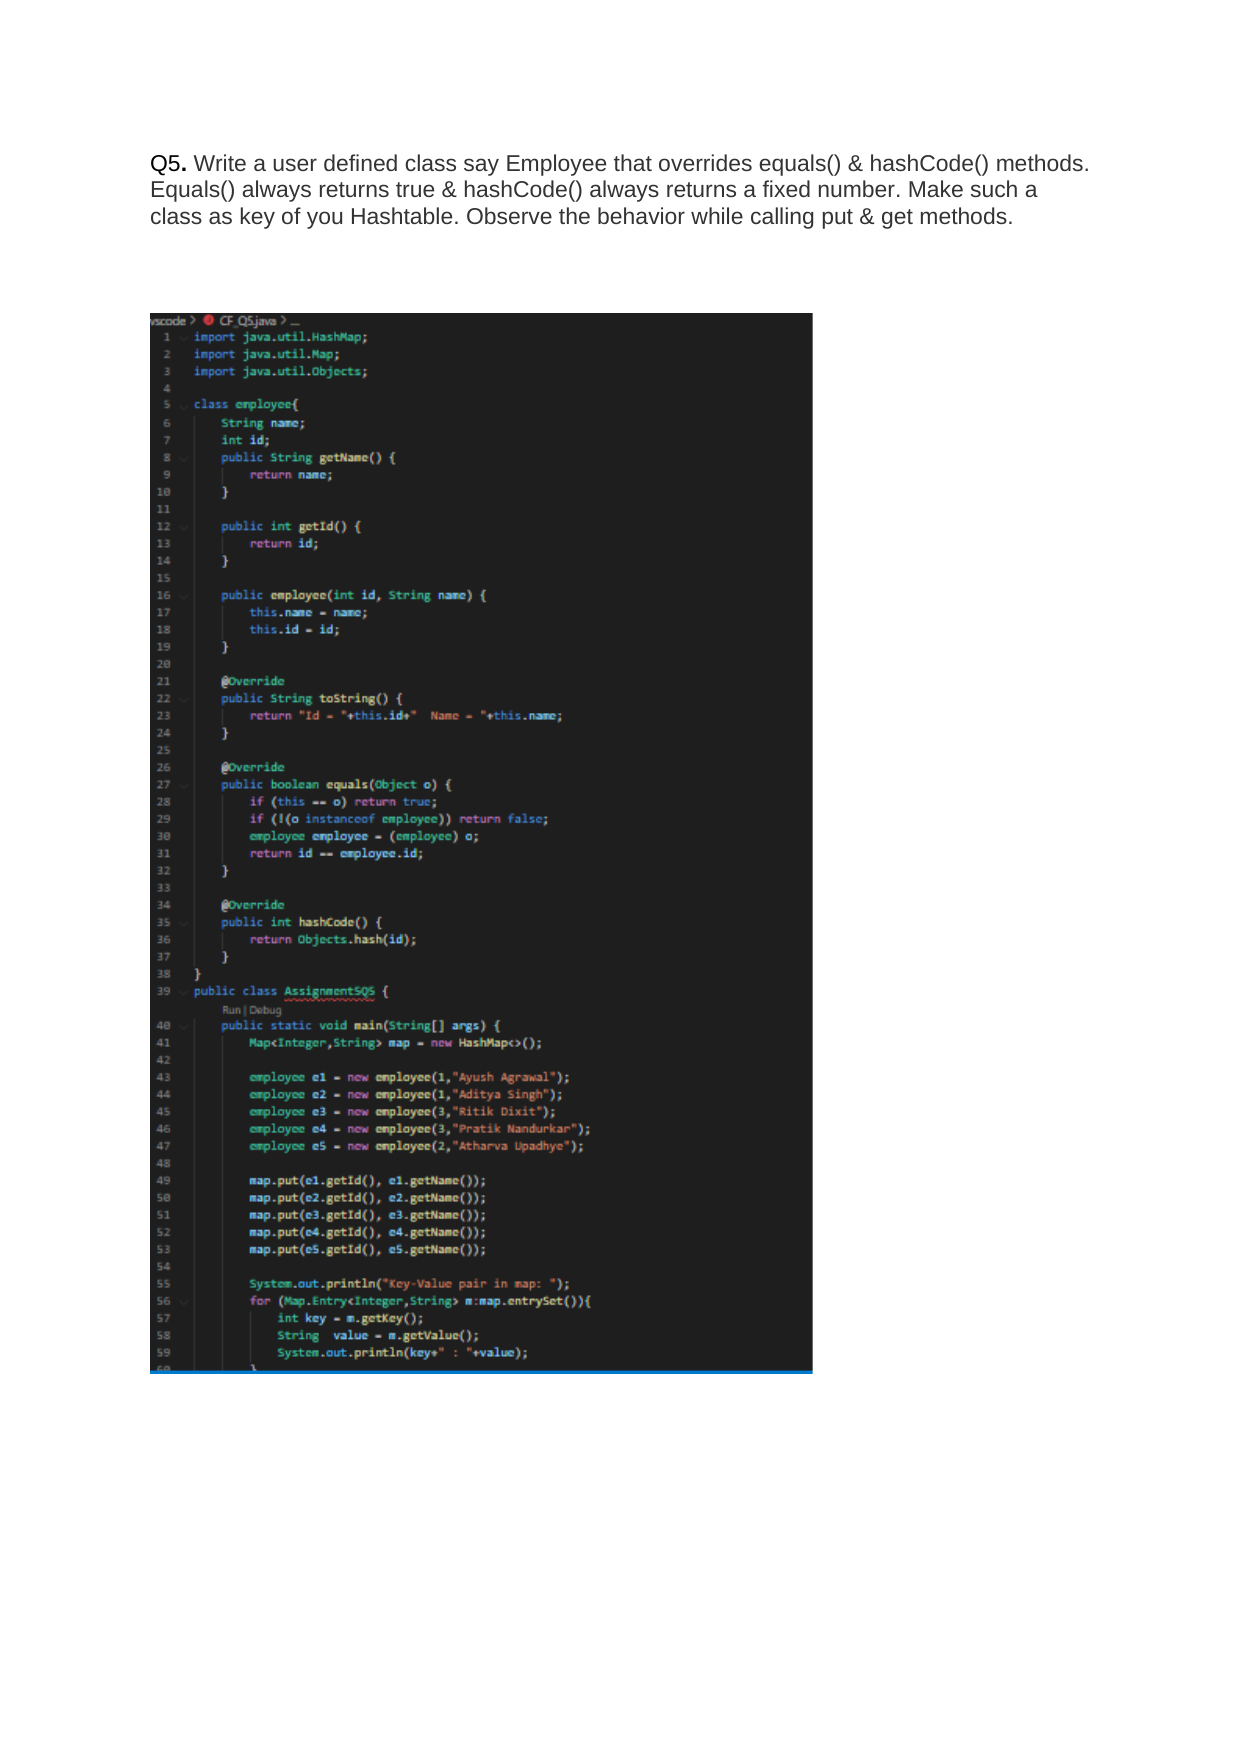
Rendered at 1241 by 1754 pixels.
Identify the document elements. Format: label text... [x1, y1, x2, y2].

picture [150, 313, 813, 1374]
text Q5. Write a user defined class say Employee that overrides equals() & hashCode() methods. Equals() always returns true & hashCode() always returns a fixed number. Make such a class as key of you Hashtable. Observe the behavior while calling put & get methods. [150, 150, 1090, 229]
